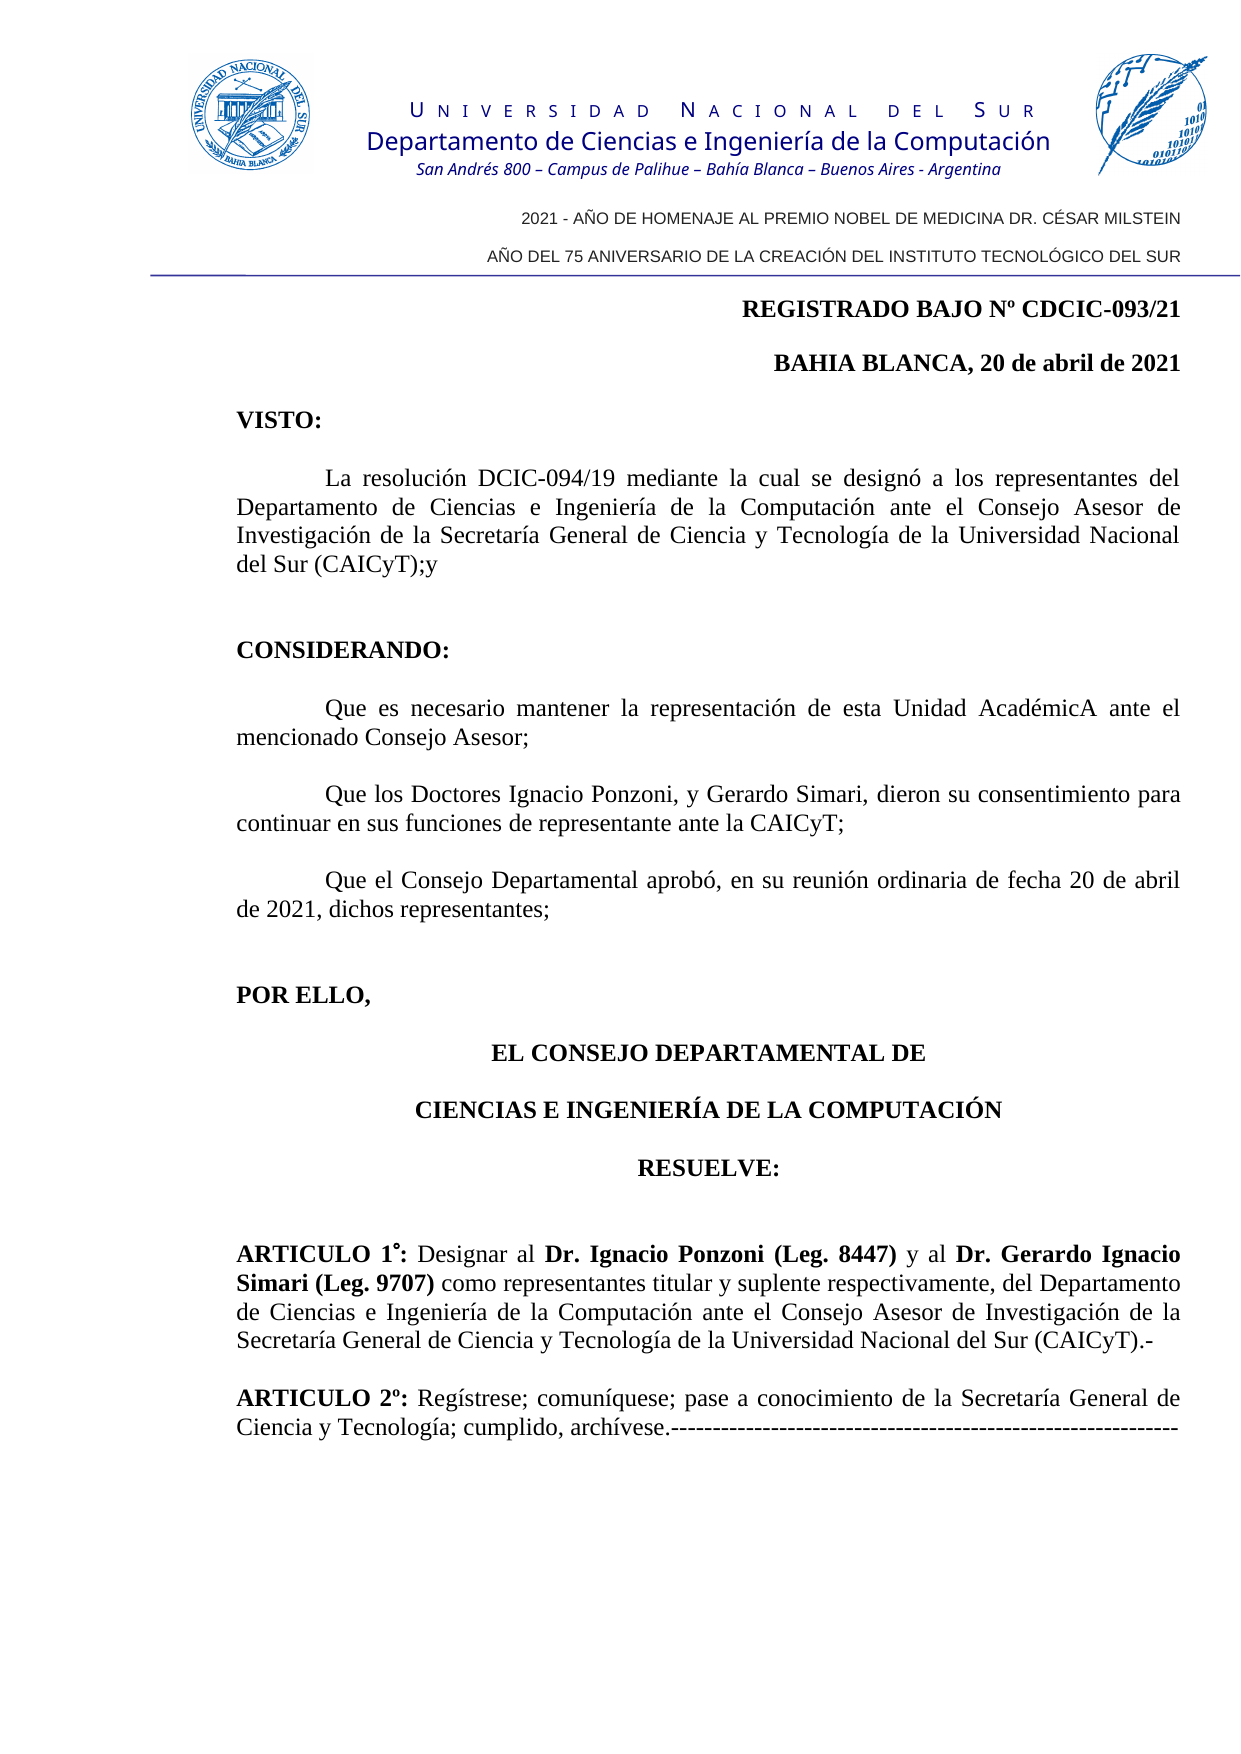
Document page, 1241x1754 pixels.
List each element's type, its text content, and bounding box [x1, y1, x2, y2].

text BAHIA BLANCA, 20 de abril de 2021 [236, 349, 1181, 377]
text VISTO: [236, 405, 1181, 434]
text Que los Doctores Ignacio Ponzoni, y Gerardo Simari, dieron su consentimiento para continuar en sus funciones de representante ante la CAICyT; [236, 779, 1181, 837]
text POR ELLO, [236, 980, 1181, 1009]
text CONSIDERANDO: [236, 635, 1181, 664]
picture [187, 53, 315, 174]
text CIENCIAS E INGENIERÍA DE LA COMPUTACIÓN [236, 1095, 1181, 1124]
text Que es necesario mantener la representación de esta Unidad AcadémicA ante el mencionado Consejo Asesor; [236, 693, 1181, 750]
text La resolución DCIC-094/19 mediante la cual se designó a los representantes del Departamento de Ciencias e Ingeniería de la Computación ante el Consejo Asesor de Investigación de la Secretaría General de Ciencia y Tecnología de la Universidad Nacional del Sur (CAICyT);y [236, 463, 1181, 578]
text ARTICULO 2º: Regístrese; comuníquese; pase a conocimiento de la Secretaría General de Ciencia y Tecnología; cumplido, archívese.------------------------------------------------------------- [236, 1383, 1181, 1440]
text ARTICULO 1: Designar al Dr. Ignacio Ponzoni (Leg. 8447) y al Dr. Gerardo Ignacio Simari (Leg. 9707) como representantes titular y suplente respectivamente, del Departamento de Ciencias e Ingeniería de la Computación ante el Consejo Asesor de Investigación de la Secretaría General de Ciencia y Tecnología de la Universidad Nacional del Sur (CAICyT).- [236, 1239, 1181, 1354]
text EL CONSEJO DEPARTAMENTAL DE [236, 1038, 1181, 1067]
picture [1095, 53, 1209, 176]
text REGISTRADO BAJO Nº CDCIC-093/21 [236, 295, 1181, 322]
text RESUELVE: [236, 1153, 1181, 1182]
text Que el Consejo Departamental aprobó, en su reunión ordinaria de fecha 20 de abril de 2021, dichos representantes; [236, 865, 1181, 923]
